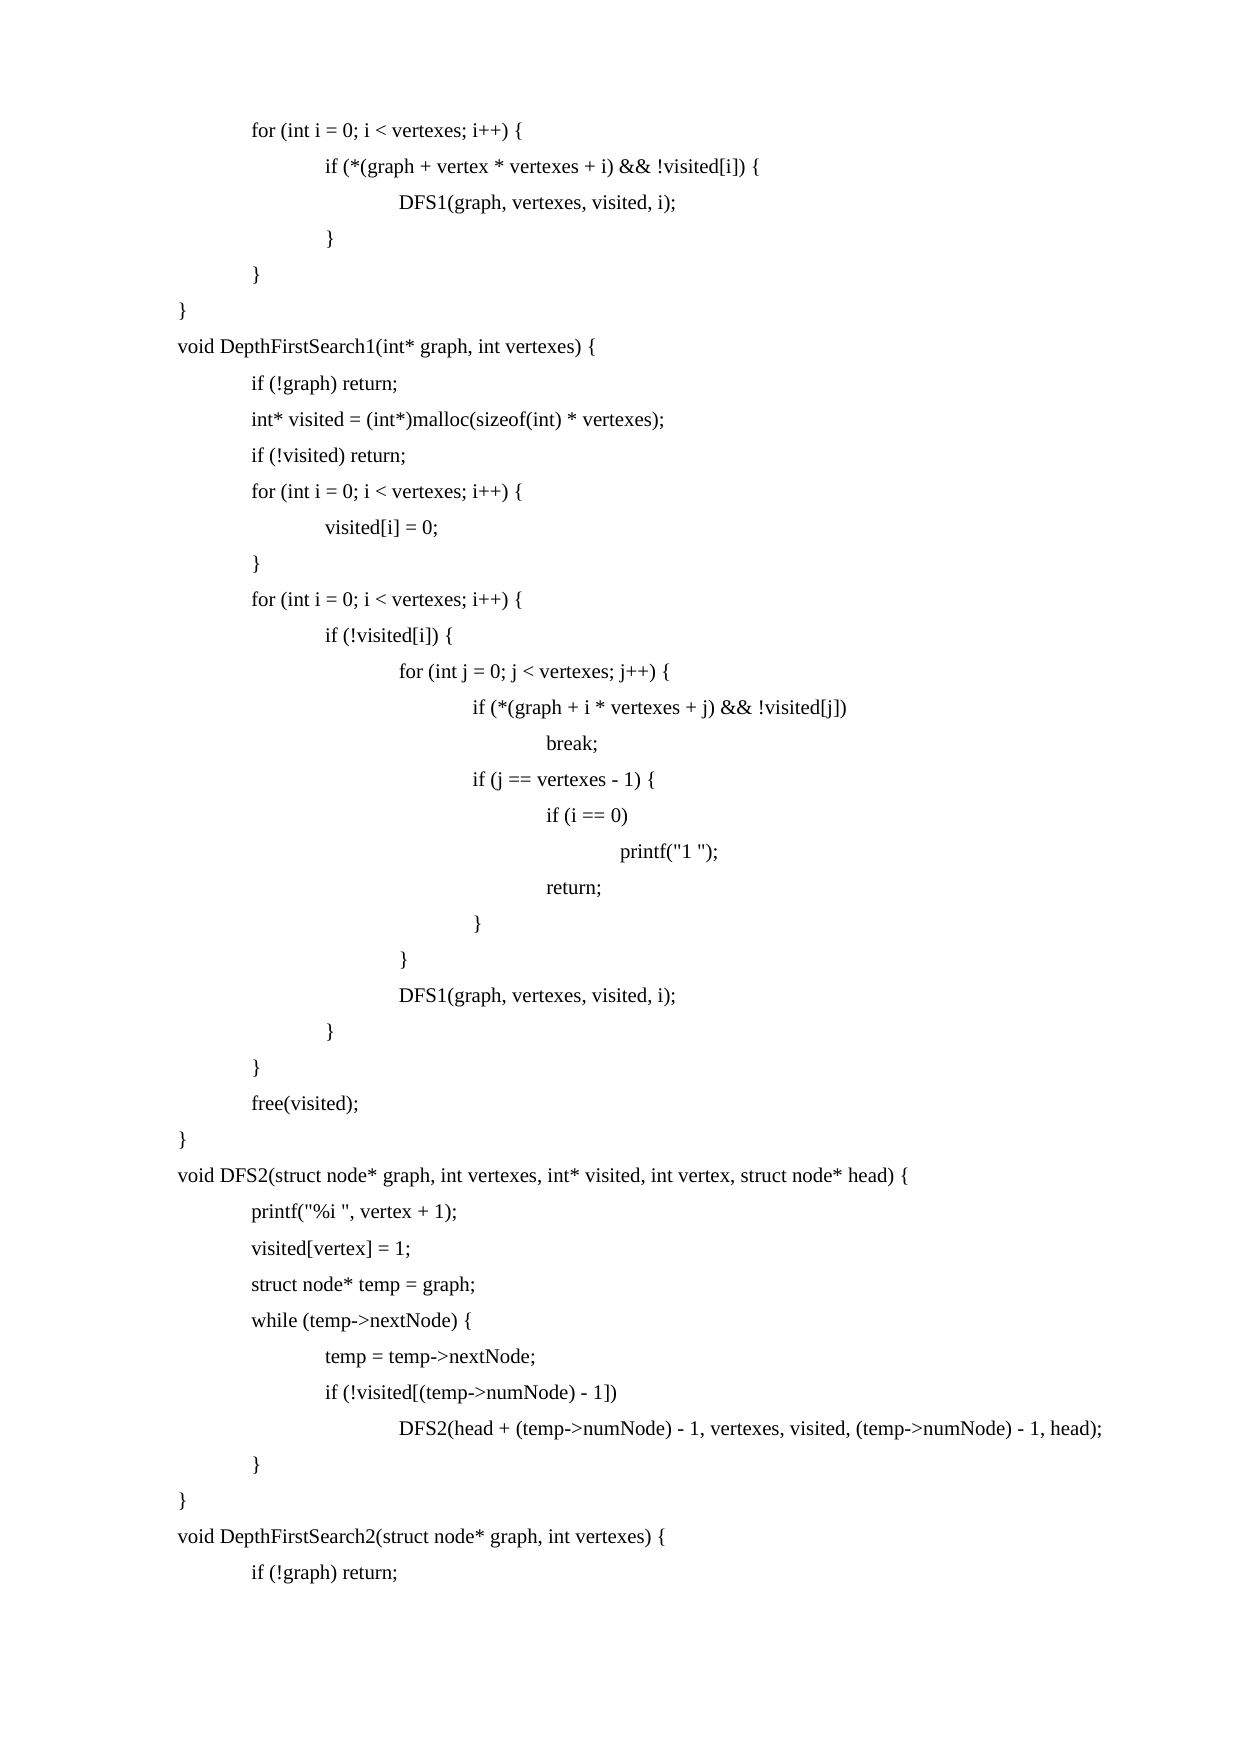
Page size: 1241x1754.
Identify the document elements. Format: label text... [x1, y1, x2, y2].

text DFS1(graph, vertexes, visited, i); [177, 983, 1152, 1007]
text if (!visited[(temp->numNode) - 1]) [177, 1379, 1152, 1404]
text for (int i = 0; i < vertexes; i++) { [177, 478, 1152, 503]
text } [177, 551, 1152, 575]
text } [177, 226, 1152, 250]
text temp = temp->nextNode; [177, 1343, 1152, 1368]
text if (i == 0) [177, 803, 1152, 827]
text if (!graph) return; [177, 1560, 1152, 1584]
text void DFS2(struct node* graph, int vertexes, int* visited, int vertex, struct node* head) { [177, 1163, 1152, 1187]
text printf("1 "); [177, 839, 1152, 863]
text visited[vertex] = 1; [177, 1235, 1152, 1259]
text if (*(graph + vertex * vertexes + i) && !visited[i]) { [177, 154, 1152, 178]
text if (!visited[i]) { [177, 623, 1152, 647]
text if (!graph) return; [177, 370, 1152, 394]
text visited[i] = 0; [177, 514, 1152, 539]
text struct node* temp = graph; [177, 1271, 1152, 1296]
text void DepthFirstSearch2(struct node* graph, int vertexes) { [177, 1524, 1152, 1548]
text } [177, 1127, 1152, 1151]
text } [177, 298, 1152, 322]
text } [177, 911, 1152, 935]
text return; [177, 875, 1152, 899]
text if (j == vertexes - 1) { [177, 767, 1152, 791]
text DFS1(graph, vertexes, visited, i); [177, 190, 1152, 214]
text } [177, 262, 1152, 286]
text } [177, 947, 1152, 971]
text int* visited = (int*)malloc(sizeof(int) * vertexes); [177, 406, 1152, 431]
text for (int i = 0; i < vertexes; i++) { [177, 118, 1152, 142]
text } [177, 1488, 1152, 1512]
text DFS2(head + (temp->numNode) - 1, vertexes, visited, (temp->numNode) - 1, head); [177, 1416, 1152, 1440]
text if (!visited) return; [177, 442, 1152, 467]
text free(visited); [177, 1091, 1152, 1115]
text break; [177, 731, 1152, 755]
text } [177, 1019, 1152, 1043]
text } [177, 1055, 1152, 1079]
text while (temp->nextNode) { [177, 1307, 1152, 1332]
text if (*(graph + i * vertexes + j) && !visited[j]) [177, 695, 1152, 719]
text } [177, 1452, 1152, 1476]
text void DepthFirstSearch1(int* graph, int vertexes) { [177, 334, 1152, 358]
text printf("%i ", vertex + 1); [177, 1199, 1152, 1223]
text for (int i = 0; i < vertexes; i++) { [177, 587, 1152, 611]
text for (int j = 0; j < vertexes; j++) { [177, 659, 1152, 683]
